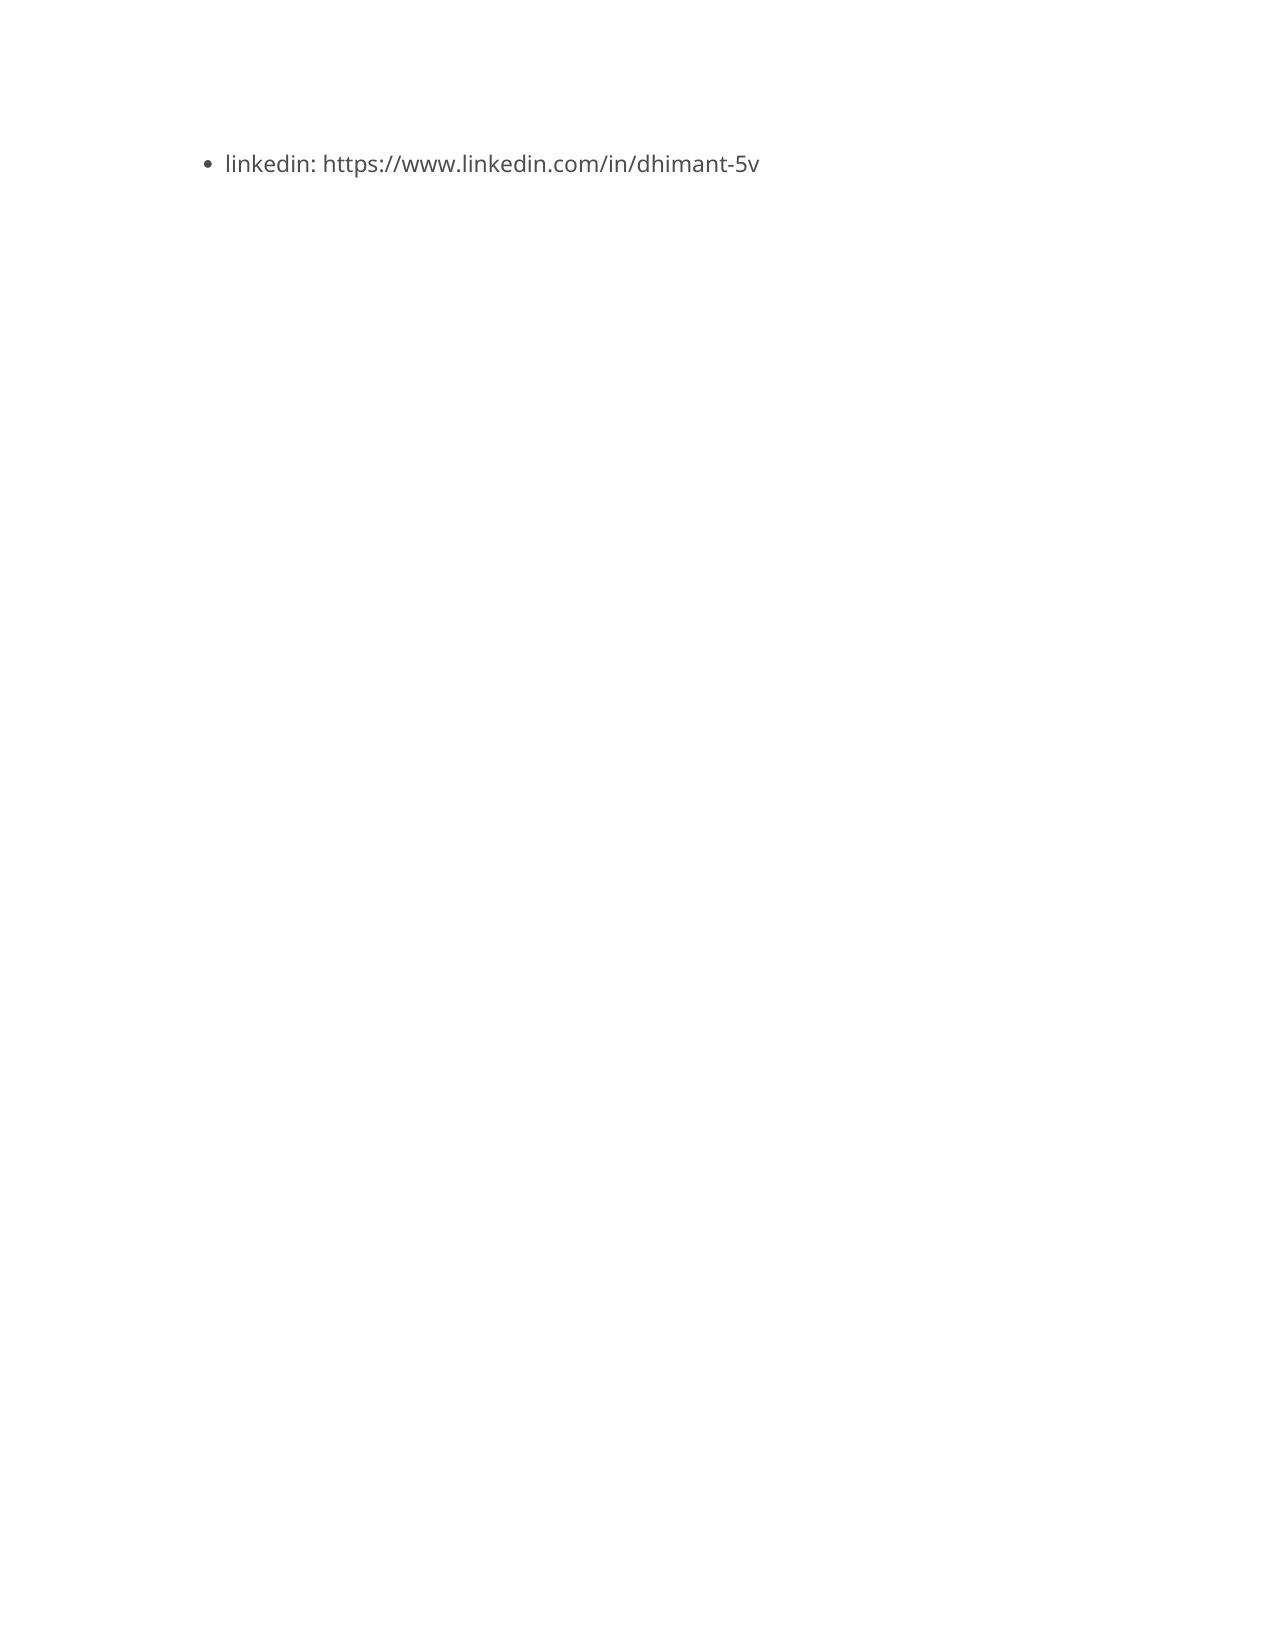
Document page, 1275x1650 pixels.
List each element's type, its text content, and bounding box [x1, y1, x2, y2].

list linkedin: https://www.linkedin.com/in/dhimant-5v [204, 148, 1214, 179]
